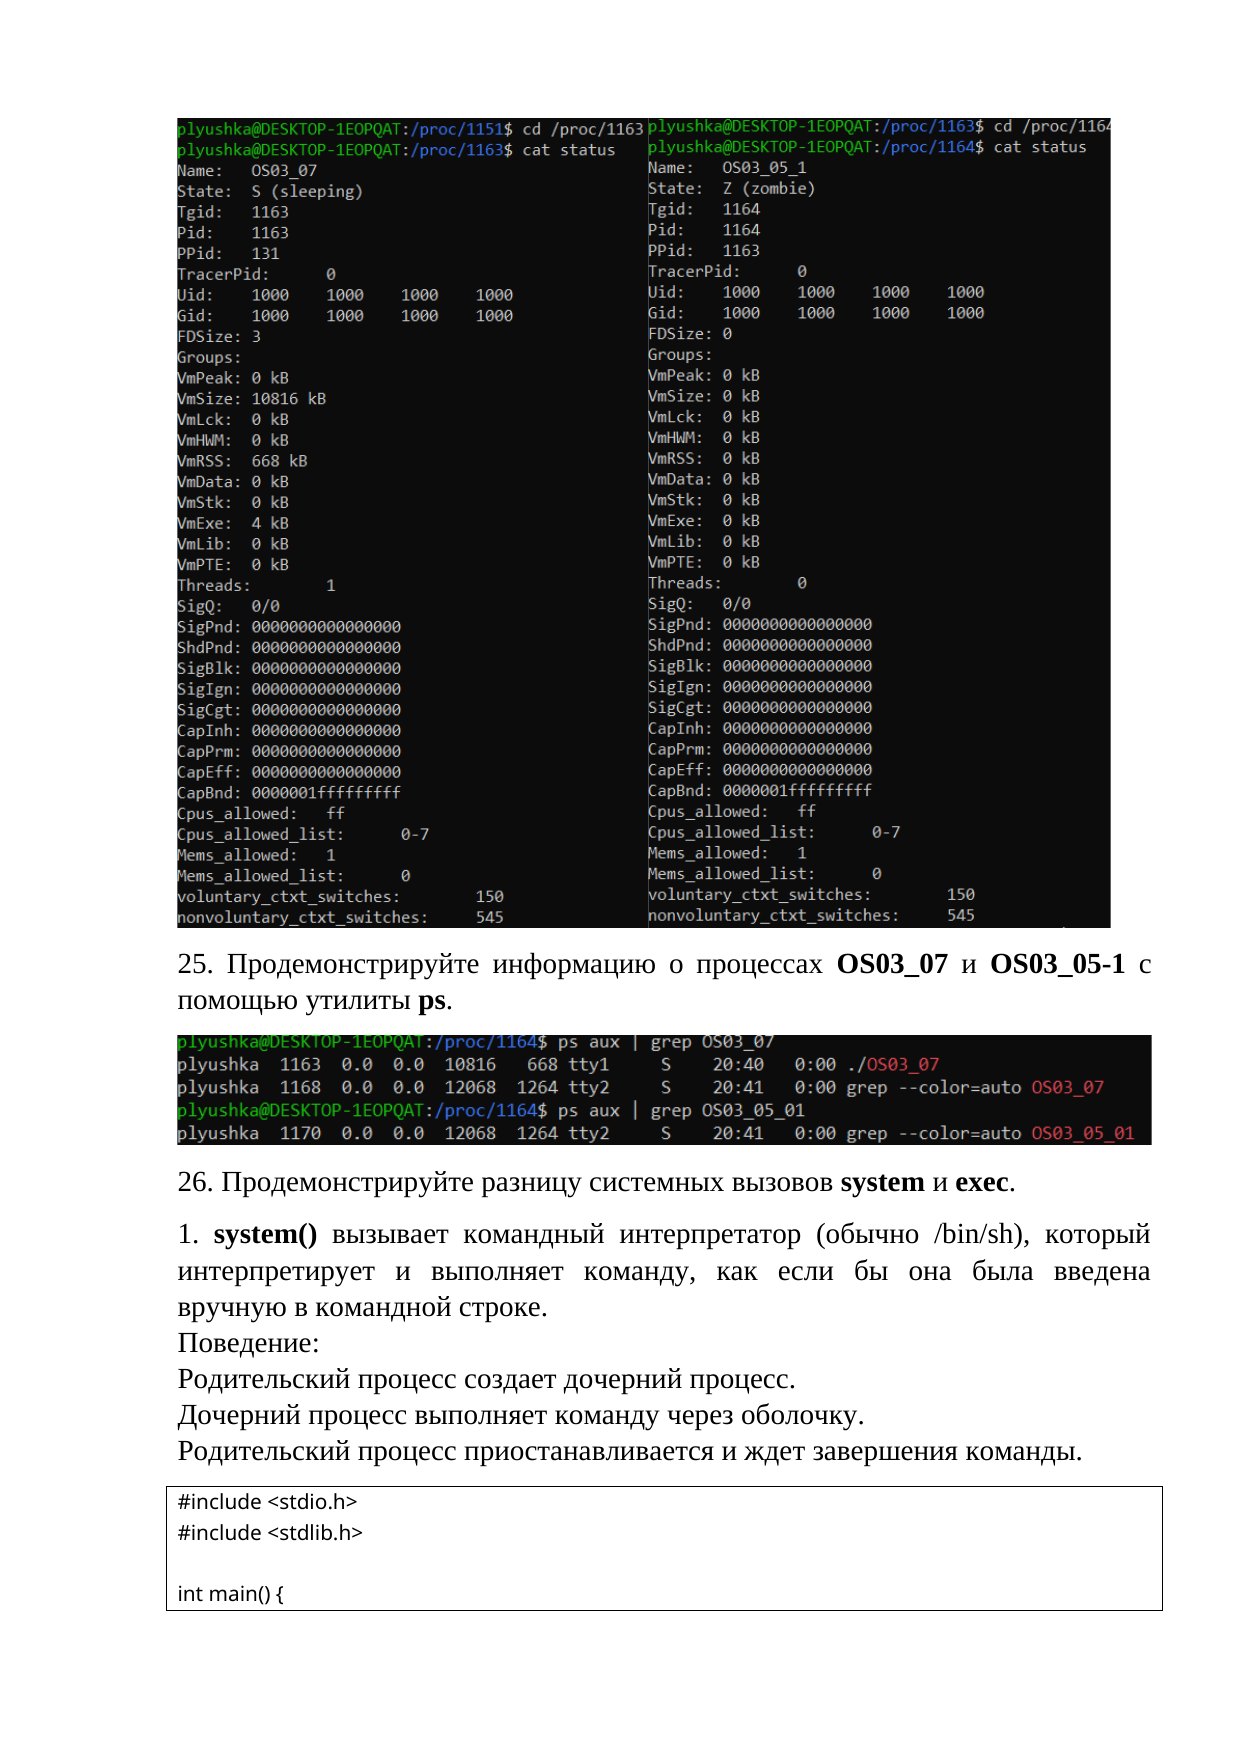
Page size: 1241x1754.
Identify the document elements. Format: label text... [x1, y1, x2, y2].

text Поведение: [177, 1325, 1152, 1358]
text 1. system() вызывает командный интерпретатор (обычно /bin/sh), который интерпретирует и выполняет команду, как если бы она была введена вручную в командной строке. [177, 1217, 1152, 1322]
picture [177, 118, 1111, 928]
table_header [167, 1487, 1162, 1610]
text 26. Продемонстрируйте разницу системных вызовов system и exec. [177, 1164, 1152, 1197]
picture [177, 1035, 1152, 1145]
text Родительский процесс создает дочерний процесс. [177, 1361, 1152, 1395]
text Родительский процесс приостанавливается и ждет завершения команды. [177, 1433, 1152, 1467]
text 25. Продемонстрируйте информацию о процессах OS03_07 и OS03_05-1 с помощью утилиты ps. [177, 946, 1152, 1016]
text Дочерний процесс выполняет команду через оболочку. [177, 1397, 1152, 1431]
